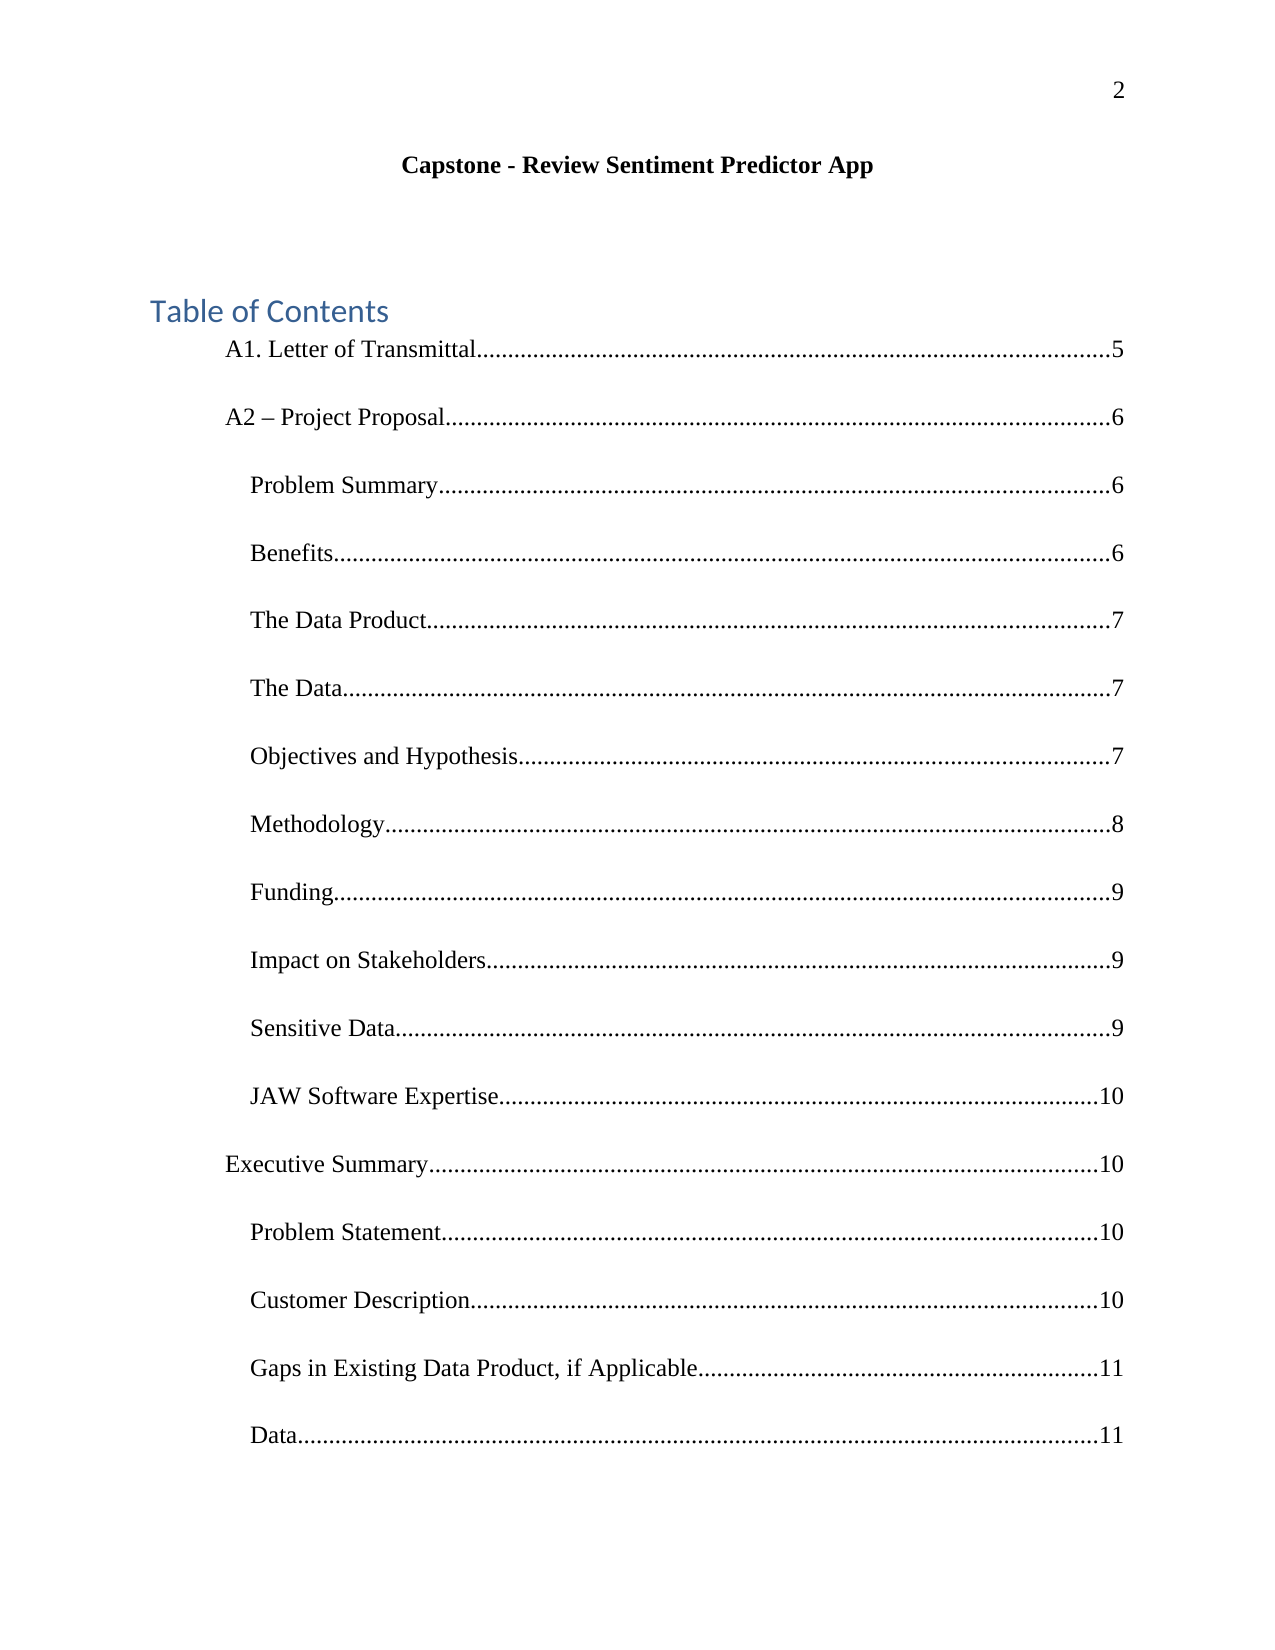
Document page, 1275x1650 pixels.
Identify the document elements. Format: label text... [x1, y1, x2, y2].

title Capstone - Review Sentiment Predictor App [150, 150, 1125, 179]
